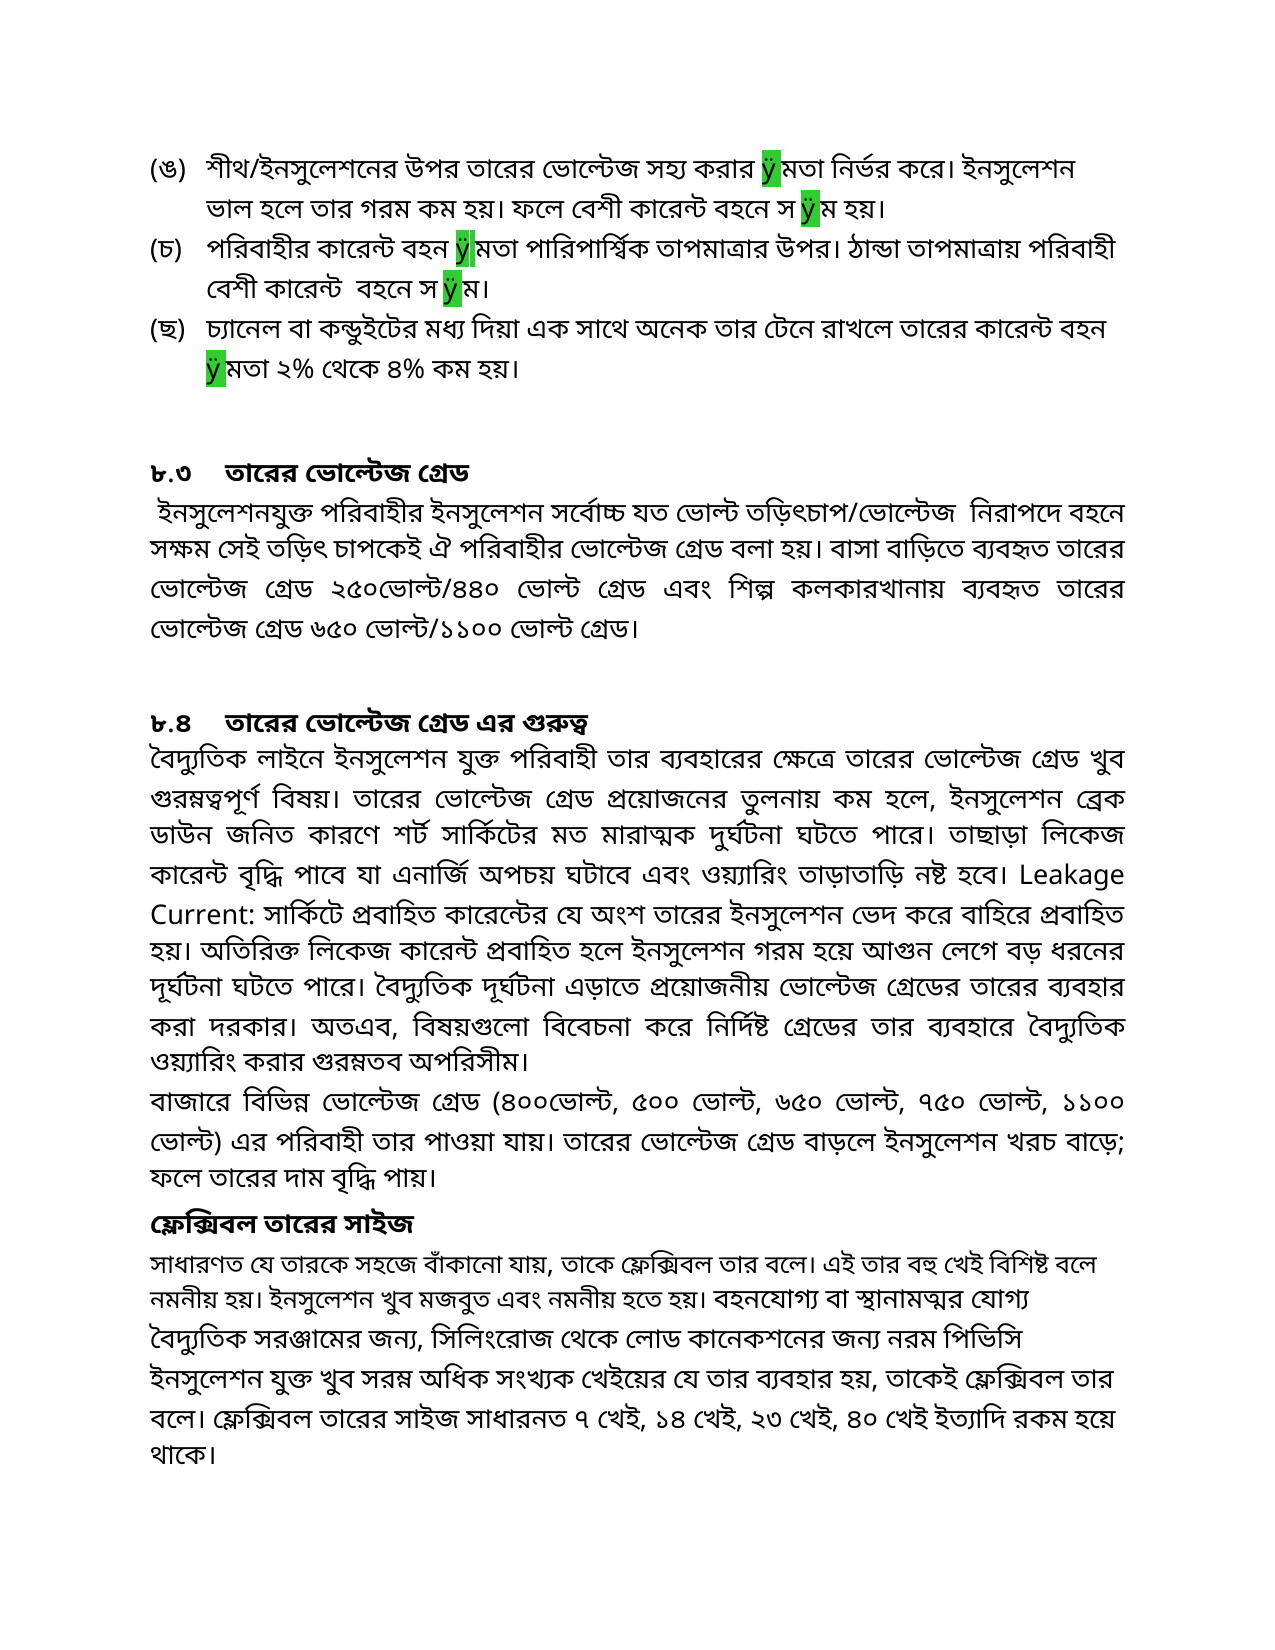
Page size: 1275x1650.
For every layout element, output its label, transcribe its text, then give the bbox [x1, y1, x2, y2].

text সাধারণত যে তারকে সহজে বাঁকানো যায়, তাকে ফ্লেক্সিবল তার বলে। এই তার বহু খেই বিশিষ্ট বলে নমনীয় হয়। ইনসুলেশন খুব মজবুত এবং নমনীয় হতে হয়। বহনযোগ্য বা স্থানামত্মর যোগ্য বৈদ্যুতিক সরঞ্জামের জন্য, সিলিংরোজ থেকে লোড কানেকশনের জন্য নরম পিভিসি ইনসুলেশন যুক্ত খুব সরম্ন অধিক সংখ্যক খেইয়ের যে তার ব্যবহার হয়, তাকেই ফ্লেক্সিবল তার বলে। ফ্লেক্সিবল তারের সাইজ সাধারনত ৭ খেই, ১৪ খেই, ২৩ খেই, ৪০ খেই ইত্যাদি রকম হয়ে থাকে। [150, 1244, 1125, 1475]
text বাজারে বিভিন্ন ভোল্টেজ গ্রেড (৪০০ভোল্ট, ৫০০ ভোল্ট, ৬৫০ ভোল্ট, ৭৫০ ভোল্ট, ১১০০ ভোল্ট) এর পরিবাহী তার পাওয়া যায়। তারের ভোল্টেজ গ্রেড বাড়লে ইনসুলেশন খরচ বাড়ে; ফলে তারের দাম বৃদ্ধি পায়। [150, 1083, 1125, 1199]
text ফ্লেক্সিবল তারের সাইজ [150, 1208, 1125, 1244]
text ইনসুলেশনযুক্ত পরিবাহীর ইনসুলেশন সর্বোচ্চ যত ভোল্ট তড়িৎচাপ/ভোল্টেজ নিরাপদে বহনে সক্ষম সেই তড়িৎ চাপকেই ঐ পরিবাহীর ভোল্টেজ গ্রেড বলা হয়। বাসা বাড়িতে ব্যবহৃত তারের ভোল্টেজ গ্রেড ২৫০ভোল্ট/৪৪০ ভোল্ট গ্রেড এবং শিল্প কলকারখানায় ব্যবহৃত তারের ভোল্টেজ গ্রেড ৬৫০ ভোল্ট/১১০০ ভোল্ট গ্রেড। [150, 493, 1125, 649]
text (চ) পরিবাহীর কারেন্ট বহন ÿমতা পারিপার্শ্বিক তাপমাত্রার উপর। ঠান্ডা তাপমাত্রায় পরিবাহী বেশী কারেন্ট বহনে সÿম। [150, 230, 1125, 310]
text (ঙ) শীথ/ইনসুলেশনের উপর তারের ভোল্টেজ সহ্য করার ÿমতা নির্ভর করে। ইনসুলেশন ভাল হলে তার গরম কম হয়। ফলে বেশী কারেন্ট বহনে সÿম হয়। [150, 150, 1125, 230]
text ৮.৩ তারের ভোল্টেজ গ্রেড [150, 451, 1125, 493]
text ৮.৪ তারের ভোল্টেজ গ্রেড এর গুরুত্ব [150, 701, 1125, 743]
text (ছ) চ্যানেল বা কন্ডুইটের মধ্য দিয়া এক সাথে অনেক তার টেনে রাখলে তারের কারেন্ট বহন ÿমতা ২% থেকে ৪% কম হয়। [150, 310, 1125, 390]
text বৈদ্যুতিক লাইনে ইনসুলেশন যুক্ত পরিবাহী তার ব্যবহারের ক্ষেত্রে তারের ভোল্টেজ গ্রেড খুব গুরম্নত্বপূর্ণ বিষয়। তারের ভোল্টেজ গ্রেড প্রয়োজনের তুলনায় কম হলে, ইনসুলেশন ব্রেক ডাউন জনিত কারণে শর্ট সার্কিটের মত মারাত্মক দুর্ঘটনা ঘটতে পারে। তাছাড়া লিকেজ কারেন্ট বৃদ্ধি পাবে যা এনার্জি অপচয় ঘটাবে এবং ওয়্যারিং তাড়াতাড়ি নষ্ট হবে। Leakage Current: সার্কিটে প্রবাহিত কারেন্টের যে অংশ তারের ইনসুলেশন ভেদ করে বাহিরে প্রবাহিত হয়। অতিরিক্ত লিকেজ কারেন্ট প্রবাহিত হলে ইনসুলেশন গরম হয়ে আগুন লেগে বড় ধরনের দূর্ঘটনা ঘটতে পারে। বৈদ্যুতিক দূর্ঘটনা এড়াতে প্রয়োজনীয় ভোল্টেজ গ্রেডের তারের ব্যবহার করা দরকার। অতএব, বিষয়গুলো বিবেচনা করে নির্দিষ্ট গ্রেডের তার ব্যবহারে বৈদ্যুতিক ওয়্যারিং করার গুরম্নতব অপরিসীম। [150, 743, 1125, 1083]
